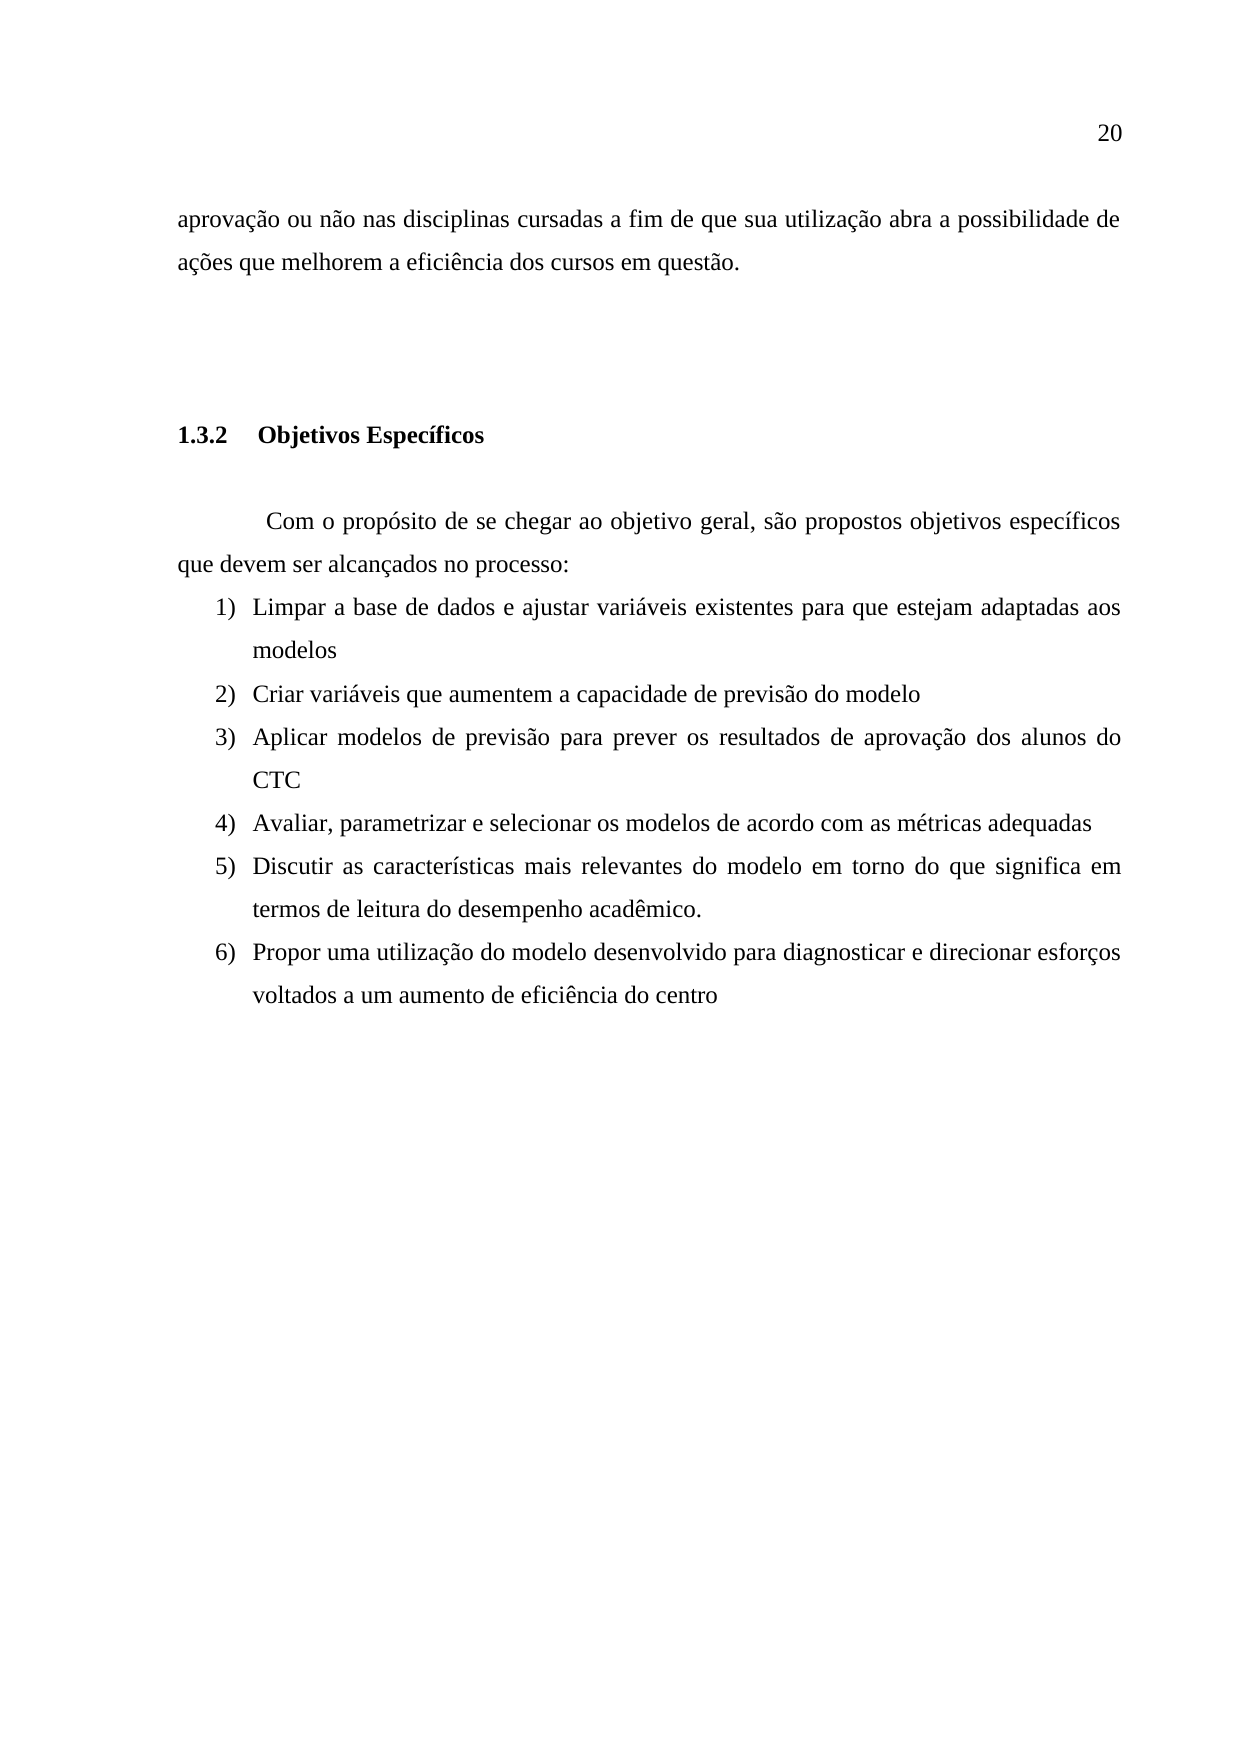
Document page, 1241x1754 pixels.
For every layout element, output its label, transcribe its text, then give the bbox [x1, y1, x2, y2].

list Discutir as características mais relevantes do modelo em torno do que significa em termos de leitura do desempenho acadêmico. [215, 851, 1122, 923]
text Com o propósito de se chegar ao objetivo geral, são propostos objetivos específicos que devem ser alcançados no processo: [177, 506, 1122, 578]
list Criar variáveis que aumentem a capacidade de previsão do modelo [215, 679, 1122, 707]
list Propor uma utilização do modelo desenvolvido para diagnosticar e direcionar esforços voltados a um aumento de eficiência do centro [215, 937, 1122, 1009]
list Limpar a base de dados e ajustar variáveis existentes para que estejam adaptadas aos modelos [215, 592, 1122, 664]
list Aplicar modelos de previsão para prever os resultados de aprovação dos alunos do CTC [215, 722, 1122, 794]
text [177, 204, 1122, 276]
list Avaliar, parametrizar e selecionar os modelos de acordo com as métricas adequadas [215, 808, 1122, 837]
subtitle Objetivos Específicos [177, 420, 1122, 449]
